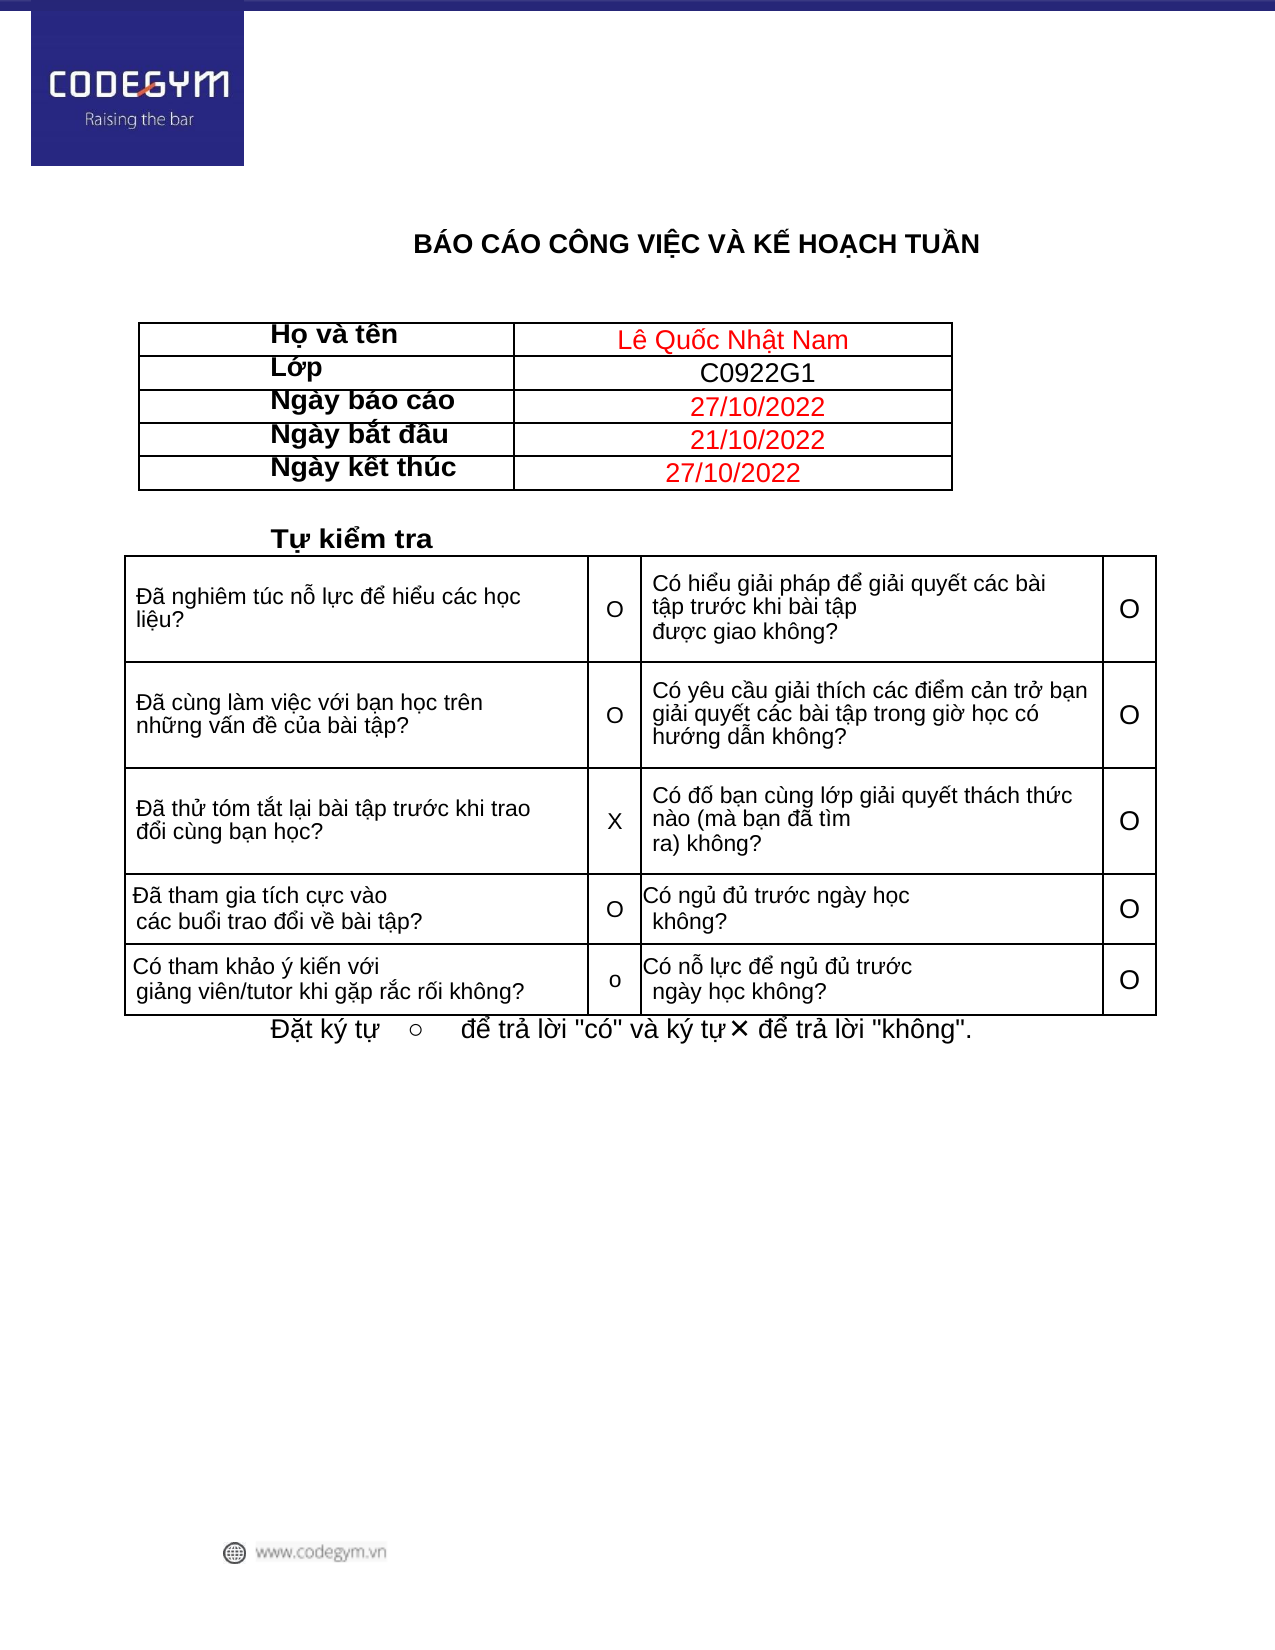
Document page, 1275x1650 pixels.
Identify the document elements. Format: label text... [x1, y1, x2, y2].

table_header O [1104, 557, 1155, 661]
text BÁO CÁO CÔNG VIỆC VÀ KẾ HOẠCH TUẦN [266, 228, 1127, 259]
table_cell O [1104, 945, 1155, 1014]
table_cell Lớp [140, 357, 513, 388]
table_cell Có ngủ đủ trước ngày học không? [642, 875, 1102, 943]
table_header O [589, 557, 640, 661]
table_header Họ và tên [140, 324, 513, 355]
text Đặt ký tự ○ để trả lời "có" và ký tự ✕ để trả lời "không". [270, 1016, 1131, 1044]
table_cell C0922G1 [515, 357, 951, 388]
table_header Lê Quốc Nhật Nam [515, 324, 951, 355]
text Tự kiểm tra [270, 523, 1131, 555]
table_cell Đã thử tóm tắt lại bài tập trước khi trao đổi cùng bạn học? [126, 769, 587, 873]
table_cell O [589, 663, 640, 767]
table_cell o [589, 945, 640, 1014]
table_cell Có yêu cầu giải thích các điểm cản trở bạn giải quyết các bài tập trong giờ học có hướng dẫn không? [642, 663, 1102, 767]
table_header Đã nghiêm túc nỗ lực để hiểu các học liệu? [126, 557, 587, 661]
table_cell 27/10/2022 [515, 391, 951, 422]
table_cell O [1104, 663, 1155, 767]
table_cell Có nỗ lực để ngủ đủ trước ngày học không? [642, 945, 1102, 1014]
table_cell X [589, 769, 640, 873]
table_cell 27/10/2022 [515, 457, 951, 488]
table_cell Ngày bắt đầu [140, 424, 513, 455]
table_cell O [1104, 769, 1155, 873]
table_cell O [589, 875, 640, 943]
table_cell Ngày kết thúc [140, 457, 513, 488]
picture [0, 0, 1275, 166]
table_cell 21/10/2022 [515, 424, 951, 455]
table_cell O [1104, 875, 1155, 943]
table_cell Có đố bạn cùng lớp giải quyết thách thức nào (mà bạn đã tìm ra) không? [642, 769, 1102, 873]
table_cell Đã tham gia tích cực vào các buổi trao đổi về bài tập? [126, 875, 587, 943]
picture [223, 1535, 1246, 1636]
table_header Có hiểu giải pháp để giải quyết các bài tập trước khi bài tập được giao không? [642, 557, 1102, 661]
table_cell Ngày báo cáo [140, 391, 513, 422]
table_cell Có tham khảo ý kiến với giảng viên/tutor khi gặp rắc rối không? [126, 945, 587, 1014]
table_cell Đã cùng làm việc với bạn học trên những vấn đề của bài tập? [126, 663, 587, 767]
